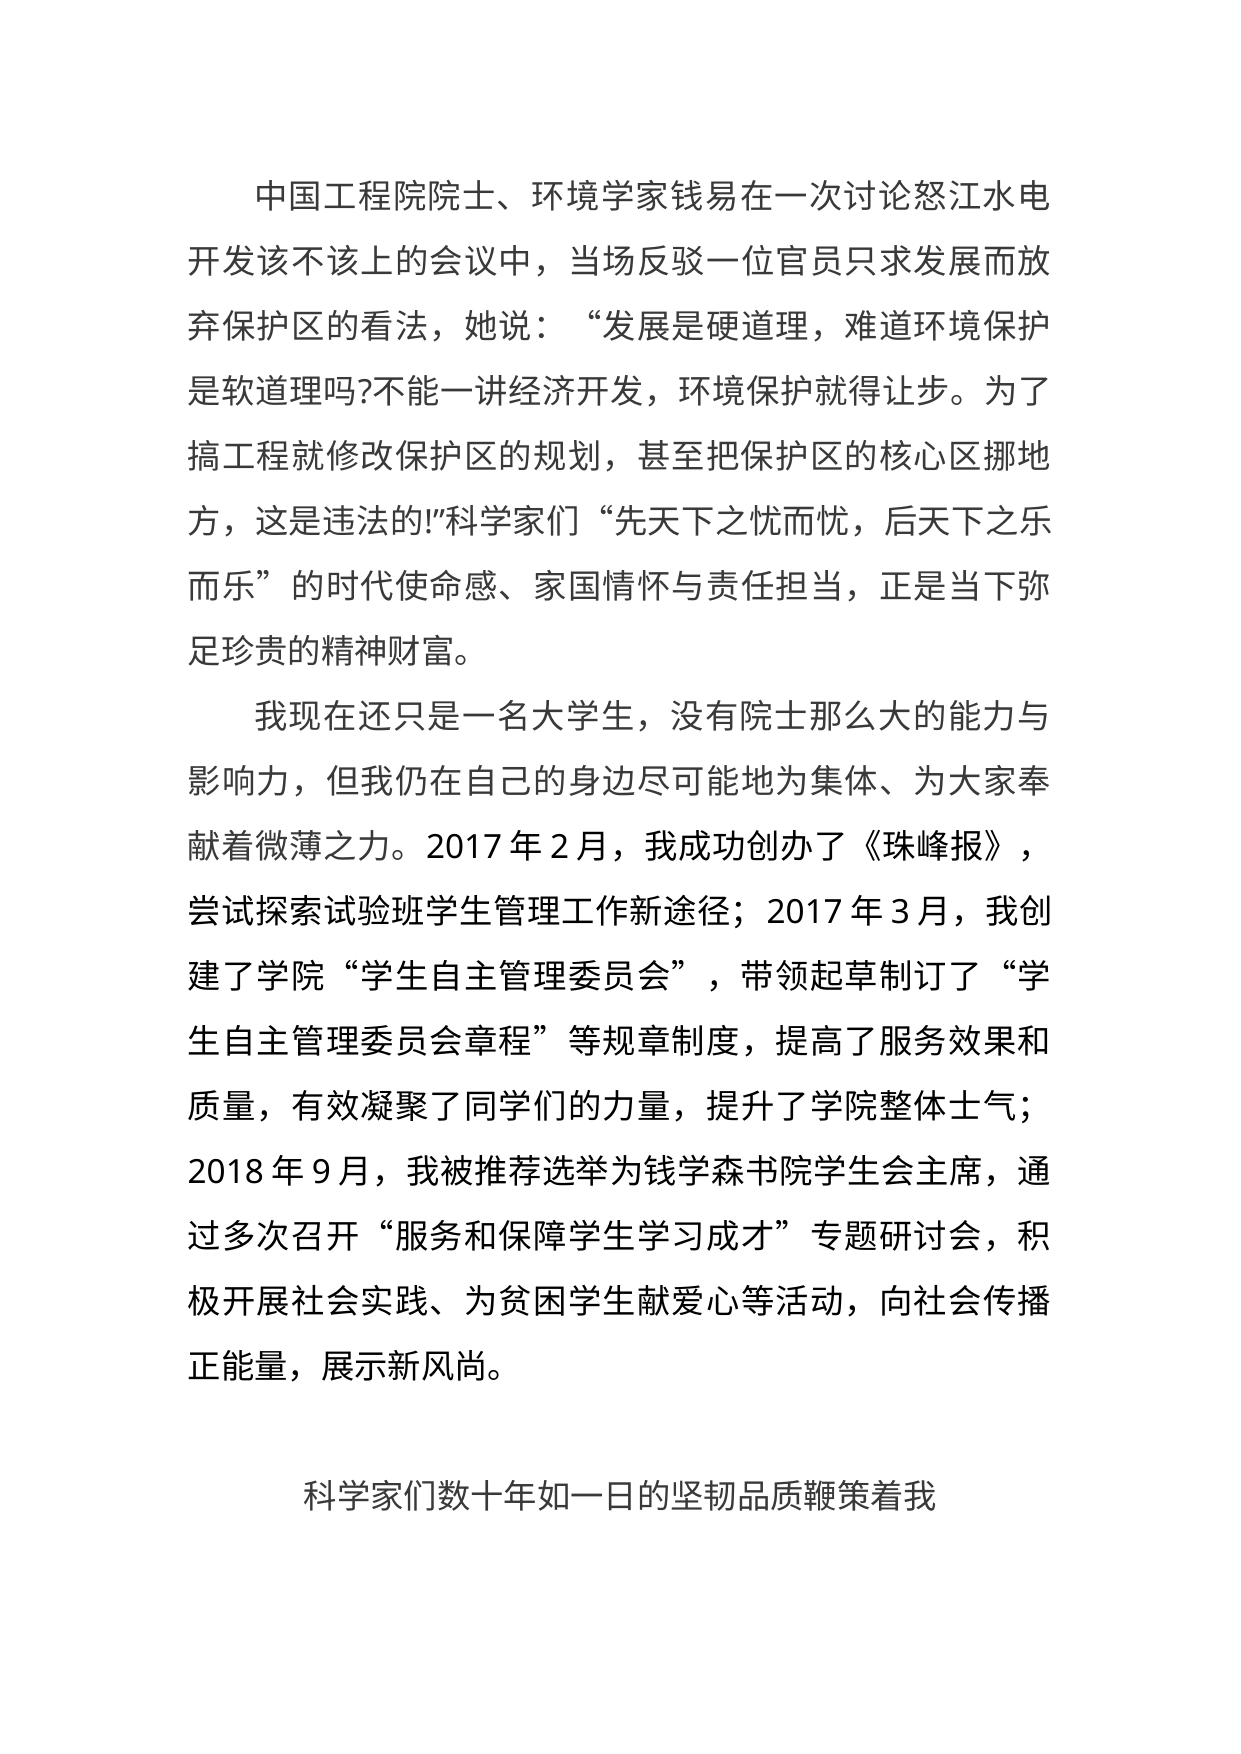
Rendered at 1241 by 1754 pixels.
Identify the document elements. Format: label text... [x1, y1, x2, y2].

text 中国工程院院士、环境学家钱易在一次讨论怒江水电开发该不该上的会议中，当场反驳一位官员只求发展而放弃保护区的看法，她说：“发展是硬道理，难道环境保护是软道理吗?不能一讲经济开发，环境保护就得让步。为了搞工程就修改保护区的规划，甚至把保护区的核心区挪地方，这是违法的!”科学家们“先天下之忧而忧，后天下之乐而乐”的时代使命感、家国情怀与责任担当，正是当下弥足珍贵的精神财富。 [187, 162, 1053, 682]
text 我现在还只是一名大学生，没有院士那么大的能力与影响力，但我仍在自己的身边尽可能地为集体、为大家奉献着微薄之力。2017年2月，我成功创办了《珠峰报》，尝试探索试验班学生管理工作新途径；2017年3月，我创建了学院“学生自主管理委员会”，带领起草制订了“学生自主管理委员会章程”等规章制度，提高了服务效果和质量，有效凝聚了同学们的力量，提升了学院整体士气；2018年9月，我被推荐选举为钱学森书院学生会主席，通过多次召开“服务和保障学生学习成才”专题研讨会，积极开展社会实践、为贫困学生献爱心等活动，向社会传播正能量，展示新风尚。 [187, 682, 1053, 1397]
text 科学家们数十年如一日的坚韧品质鞭策着我 [187, 1462, 1053, 1527]
